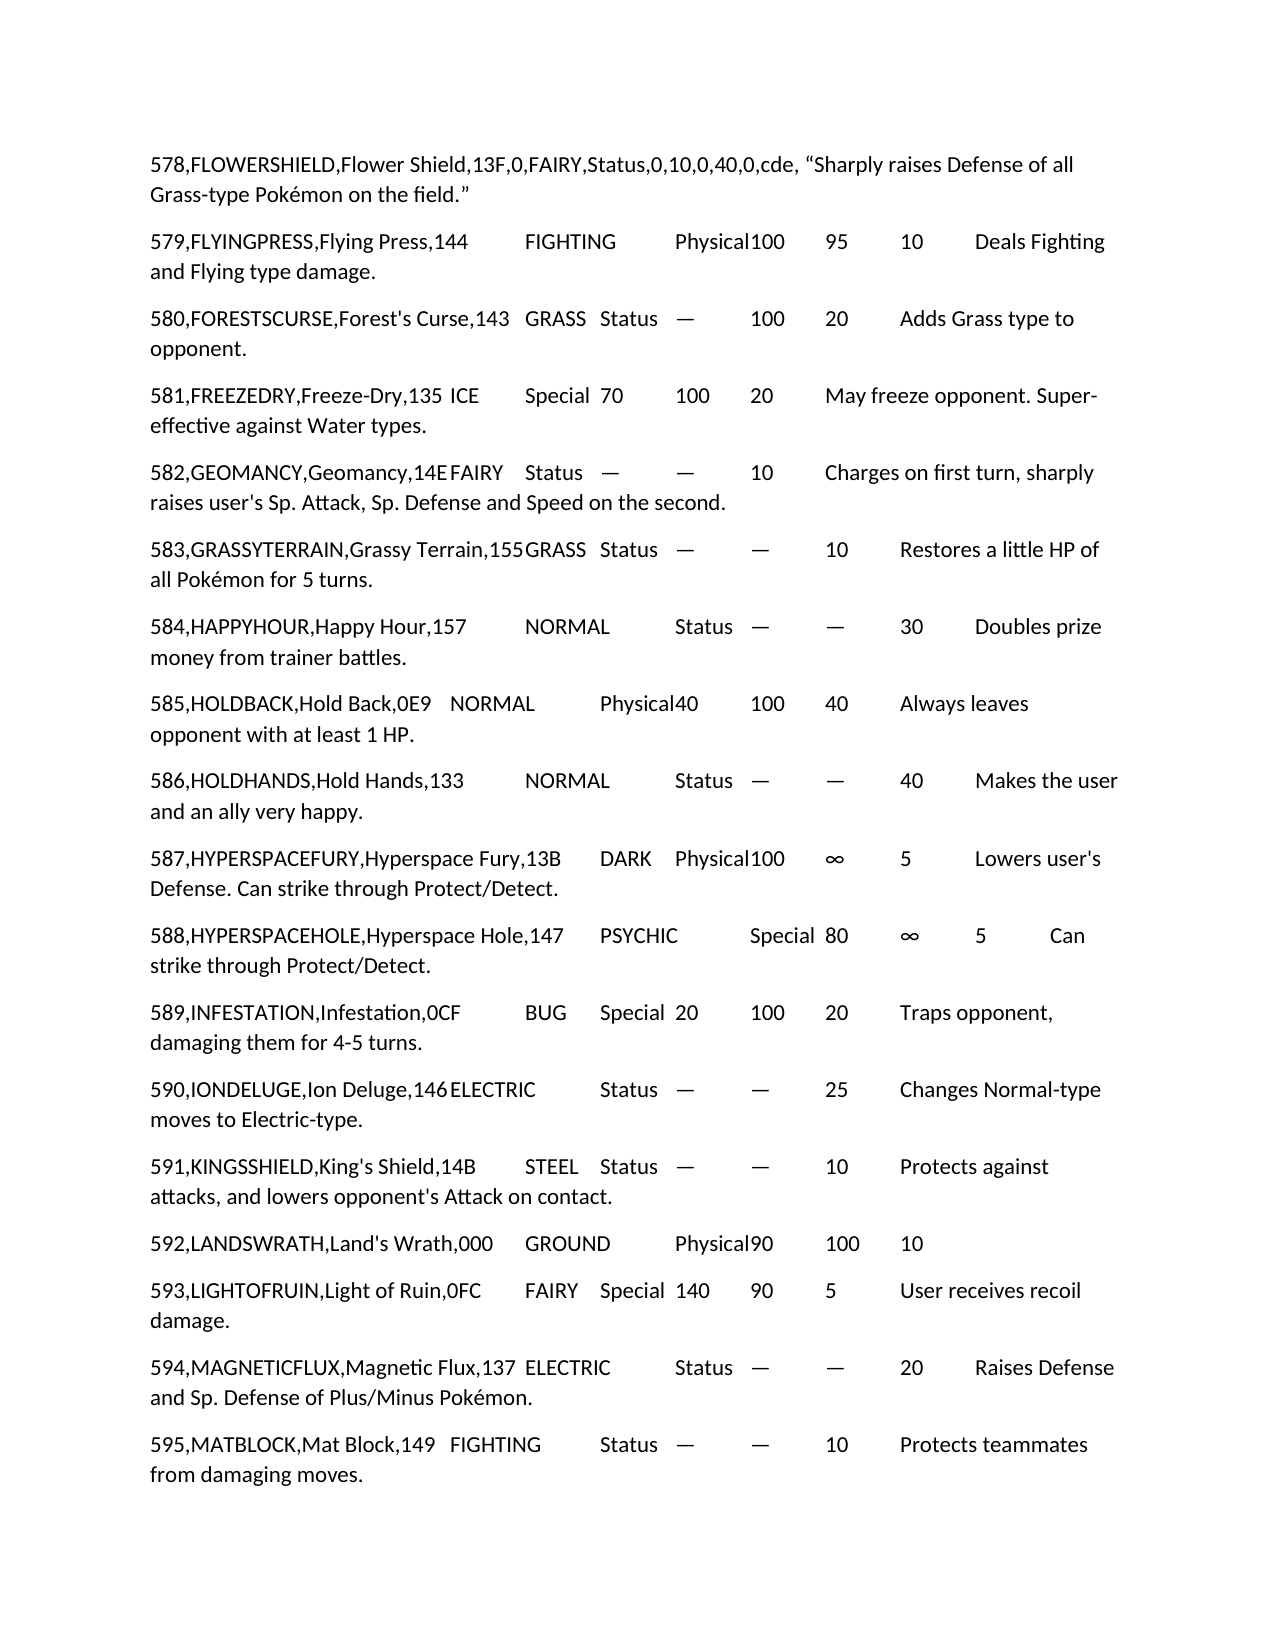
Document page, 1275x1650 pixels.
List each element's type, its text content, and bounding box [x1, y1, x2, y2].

text 593,LIGHTOFRUIN,Light of Ruin,0FC FAIRY Special 140 90 5 User receives recoil damage. [150, 1276, 1125, 1334]
text 584,HAPPYHOUR,Happy Hour,157 NORMAL Status — — 30 Doubles prize money from trainer battles. [150, 612, 1125, 671]
text 585,HOLDBACK,Hold Back,0E9 NORMAL Physical 40 100 40 Always leaves opponent with at least 1 HP. [150, 689, 1125, 748]
text 594,MAGNETICFLUX,Magnetic Flux,137 ELECTRIC Status — — 20 Raises Defense and Sp. Defense of Plus/Minus Pokémon. [150, 1353, 1125, 1411]
text 582,GEOMANCY,Geomancy,14E FAIRY Status — — 10 Charges on first turn, sharply raises user's Sp. Attack, Sp. Defense and Speed on the second. [150, 458, 1125, 517]
text 578,FLOWERSHIELD,Flower Shield,13F,0,FAIRY,Status,0,10,0,40,0,cde, “Sharply raises Defense of all Grass-type Pokémon on the field.” [150, 150, 1125, 208]
text 587,HYPERSPACEFURY,Hyperspace Fury,13B DARK Physical 100 ∞ 5 Lowers user's Defense. Can strike through Protect/Detect. [150, 844, 1125, 902]
text 580,FORESTSCURSE,Forest's Curse,143 GRASS Status — 100 20 Adds Grass type to opponent. [150, 304, 1125, 362]
text 589,INFESTATION,Infestation,0CF BUG Special 20 100 20 Traps opponent, damaging them for 4-5 turns. [150, 998, 1125, 1056]
text 586,HOLDHANDS,Hold Hands,133 NORMAL Status — — 40 Makes the user and an ally very happy. [150, 767, 1125, 825]
text 592,LANDSWRATH,Land's Wrath,000 GROUND Physical 90 100 10 [150, 1229, 1125, 1257]
text 581,FREEZEDRY,Freeze-Dry,135 ICE Special 70 100 20 May freeze opponent. Super-effective against Water types. [150, 381, 1125, 439]
text 583,GRASSYTERRAIN,Grassy Terrain,155 GRASS Status — — 10 Restores a little HP of all Pokémon for 5 turns. [150, 535, 1125, 594]
text 590,IONDELUGE,Ion Deluge,146 ELECTRIC Status — — 25 Changes Normal-type moves to Electric-type. [150, 1075, 1125, 1133]
text 591,KINGSSHIELD,King's Shield,14B STEEL Status — — 10 Protects against attacks, and lowers opponent's Attack on contact. [150, 1152, 1125, 1210]
text 595,MATBLOCK,Mat Block,149 FIGHTING Status — — 10 Protects teammates from damaging moves. [150, 1430, 1125, 1488]
text 588,HYPERSPACEHOLE,Hyperspace Hole,147 PSYCHIC Special 80 ∞ 5 Can strike through Protect/Detect. [150, 921, 1125, 979]
text 579,FLYINGPRESS,Flying Press,144 FIGHTING Physical 100 95 10 Deals Fighting and Flying type damage. [150, 227, 1125, 285]
